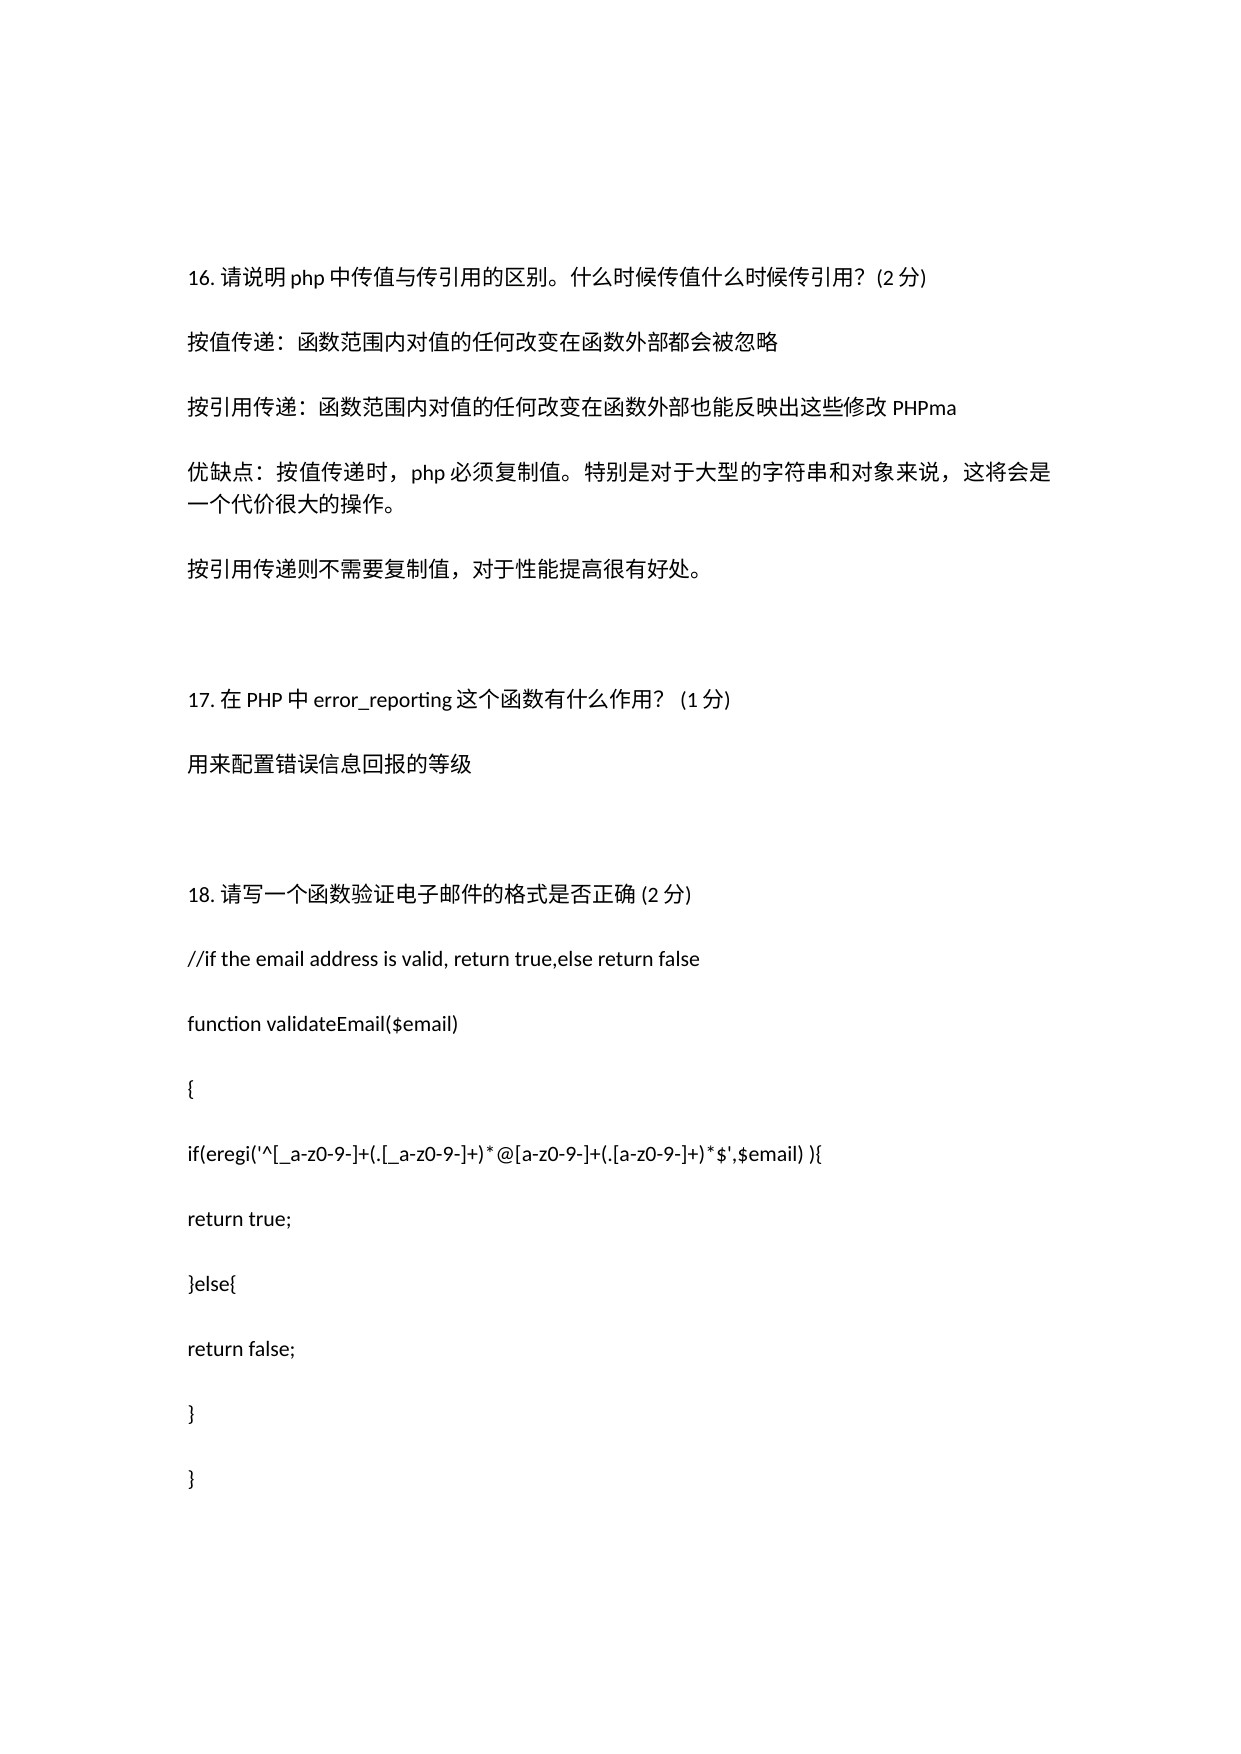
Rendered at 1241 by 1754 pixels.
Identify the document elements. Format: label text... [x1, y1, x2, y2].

text } [187, 1397, 1053, 1429]
text 优缺点：按值传递时，php必须复制值。特别是对于大型的字符串和对象来说，这将会是一个代价很大的操作。 [187, 454, 1053, 519]
text return true; [187, 1202, 1053, 1234]
text return false; [187, 1332, 1053, 1364]
text 18. 请写一个函数验证电子邮件的格式是否正确 (2分) [187, 877, 1053, 909]
text 按引用传递则不需要复制值，对于性能提高很有好处。 [187, 552, 1053, 584]
text }else{ [187, 1267, 1053, 1299]
text 按值传递：函数范围内对值的任何改变在函数外部都会被忽略 [187, 324, 1053, 357]
text if(eregi('^[_a-z0-9-]+(.[_a-z0-9-]+)*@[a-z0-9-]+(.[a-z0-9-]+)*$',$email) ){ [187, 1137, 1053, 1169]
text 用来配置错误信息回报的等级 [187, 747, 1053, 779]
text { [187, 1072, 1053, 1104]
text //if the email address is valid, return true,else return false [187, 942, 1053, 974]
text 按引用传递：函数范围内对值的任何改变在函数外部也能反映出这些修改 PHPma [187, 389, 1053, 422]
text } [187, 1462, 1053, 1494]
text 16. 请说明php中传值与传引用的区别。什么时候传值什么时候传引用？(2分) [187, 259, 1053, 292]
text 17. 在PHP中error_reporting这个函数有什么作用？ (1分) [187, 682, 1053, 714]
text function validateEmail($email) [187, 1007, 1053, 1039]
